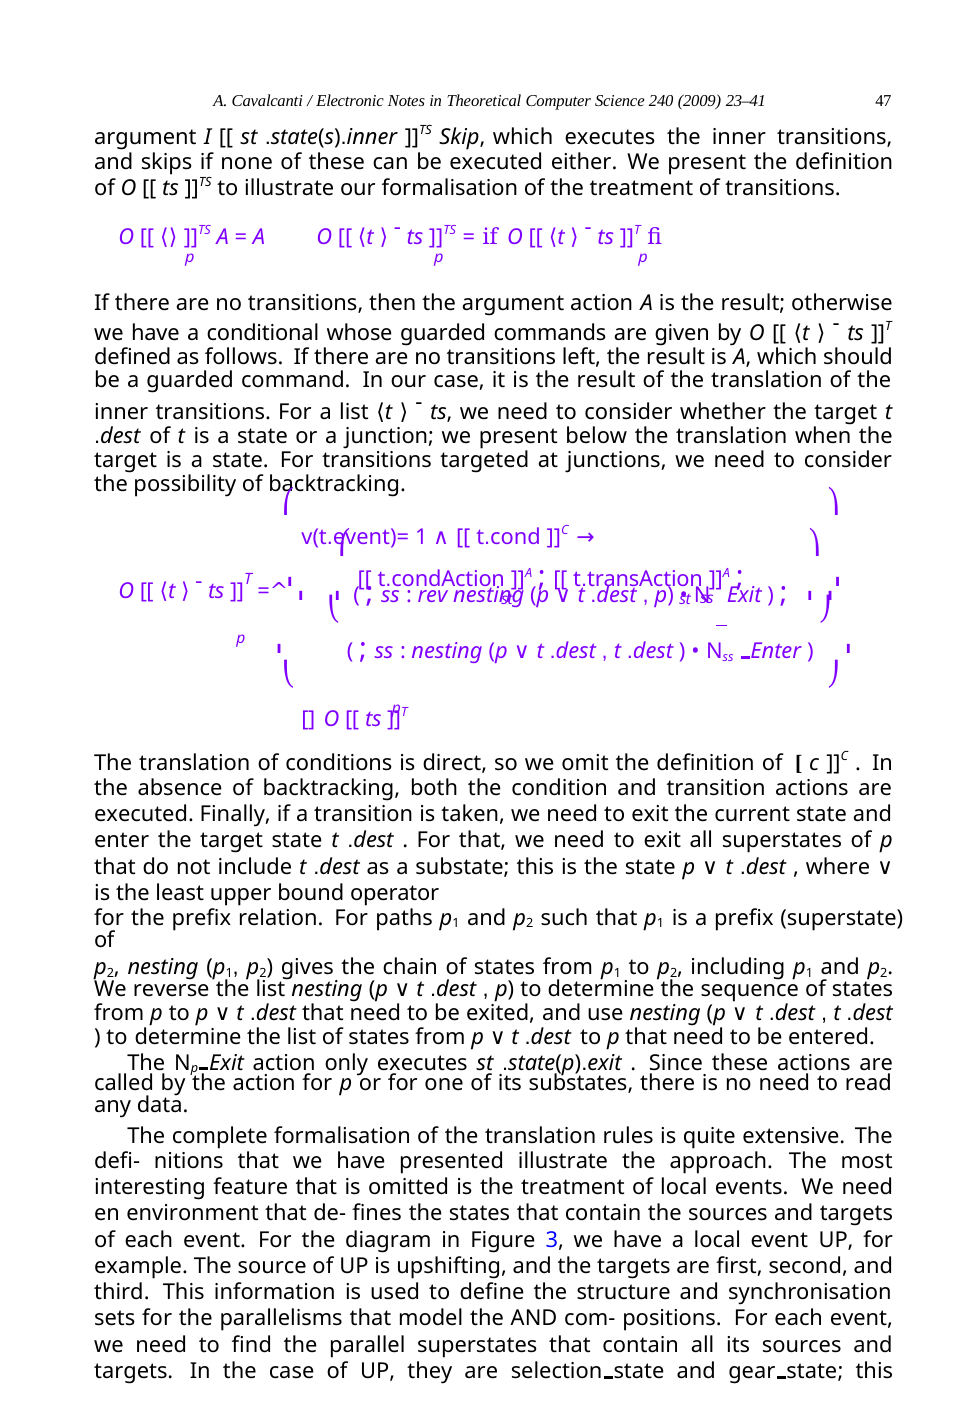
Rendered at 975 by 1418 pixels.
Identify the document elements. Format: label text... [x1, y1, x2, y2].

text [94, 1122, 893, 1385]
text p p p [185, 249, 904, 266]
text ⎜ ⎝ ( ; ss : nesting (p ∨ t .dest , t .dest ) • Nss Enter ) ⎠ ⎟ [224, 629, 904, 659]
text argument I [[ st .state(s).inner ]]TS Skip, which executes the inner transitions, and skips if none of these can be executed either. We present the definition of O [[ ts ]]TS to illustrate our formalisation of the treatment of transitions. [94, 123, 893, 202]
text If there are no transitions, then the argument action A is the result; otherwise we have a conditional whose guarded commands are given by O [[ ⟨t ⟩ - ts ]]T defined as follows. If there are no transitions left, the result is A, which should be a guarded command. In our case, it is the result of the translation of the inner transitions. For a list ⟨t ⟩ - ts, we need to consider whether the target t .dest of t is a state or a junction; we present below the translation when the target is a state. For transitions targeted at junctions, we need to consider the possibility of backtracking. [94, 291, 893, 497]
text p2, nesting (p1, p2) gives the chain of states from p1 to p2, including p1 and p2. We reverse the list nesting (p ∨ t .dest , p) to determine the sequence of states from p to p ∨ t .dest that need to be exited, and use nesting (p ∨ t .dest , t .dest ) to determine the list of states from p ∨ t .dest to p that need to be entered. [94, 955, 893, 1051]
text The translation of conditions is direct, so we omit the definition of [ c ]]C . In the absence of backtracking, both the condition and transition actions are executed. Finally, if a transition is taken, we need to exit the current state and enter the target state t .dest . For that, we need to exit all superstates of p that do not include t .dest as a substate; this is the state p ∨ t .dest , where ∨ is the least upper bound operator [94, 749, 893, 907]
text O [[ ⟨⟩ ]]TS A = A O [[ ⟨t ⟩ - ts ]]TS = if O [[ ⟨t ⟩ - ts ]]T fi [118, 225, 904, 249]
text ⎛ v(t.event)= 1 ∧ [[ t.cond ]]C → ⎞ [281, 497, 904, 556]
text for the prefix relation. For paths p1 and p2 such that p1 is a prefix (superstate) of [94, 907, 904, 952]
text The NpExit action only executes st .state(p).exit . Since these actions are called by the action for p or for one of its substates, there is no need to read any data. [94, 1052, 893, 1119]
text ⎜ ⎛ [[ t.condAction ]]A ; [[ t.transAction ]]A ; ⎞ ⎟ [224, 563, 904, 593]
text ⎝ [] O [[ ts ]]T ⎠ [281, 659, 904, 743]
